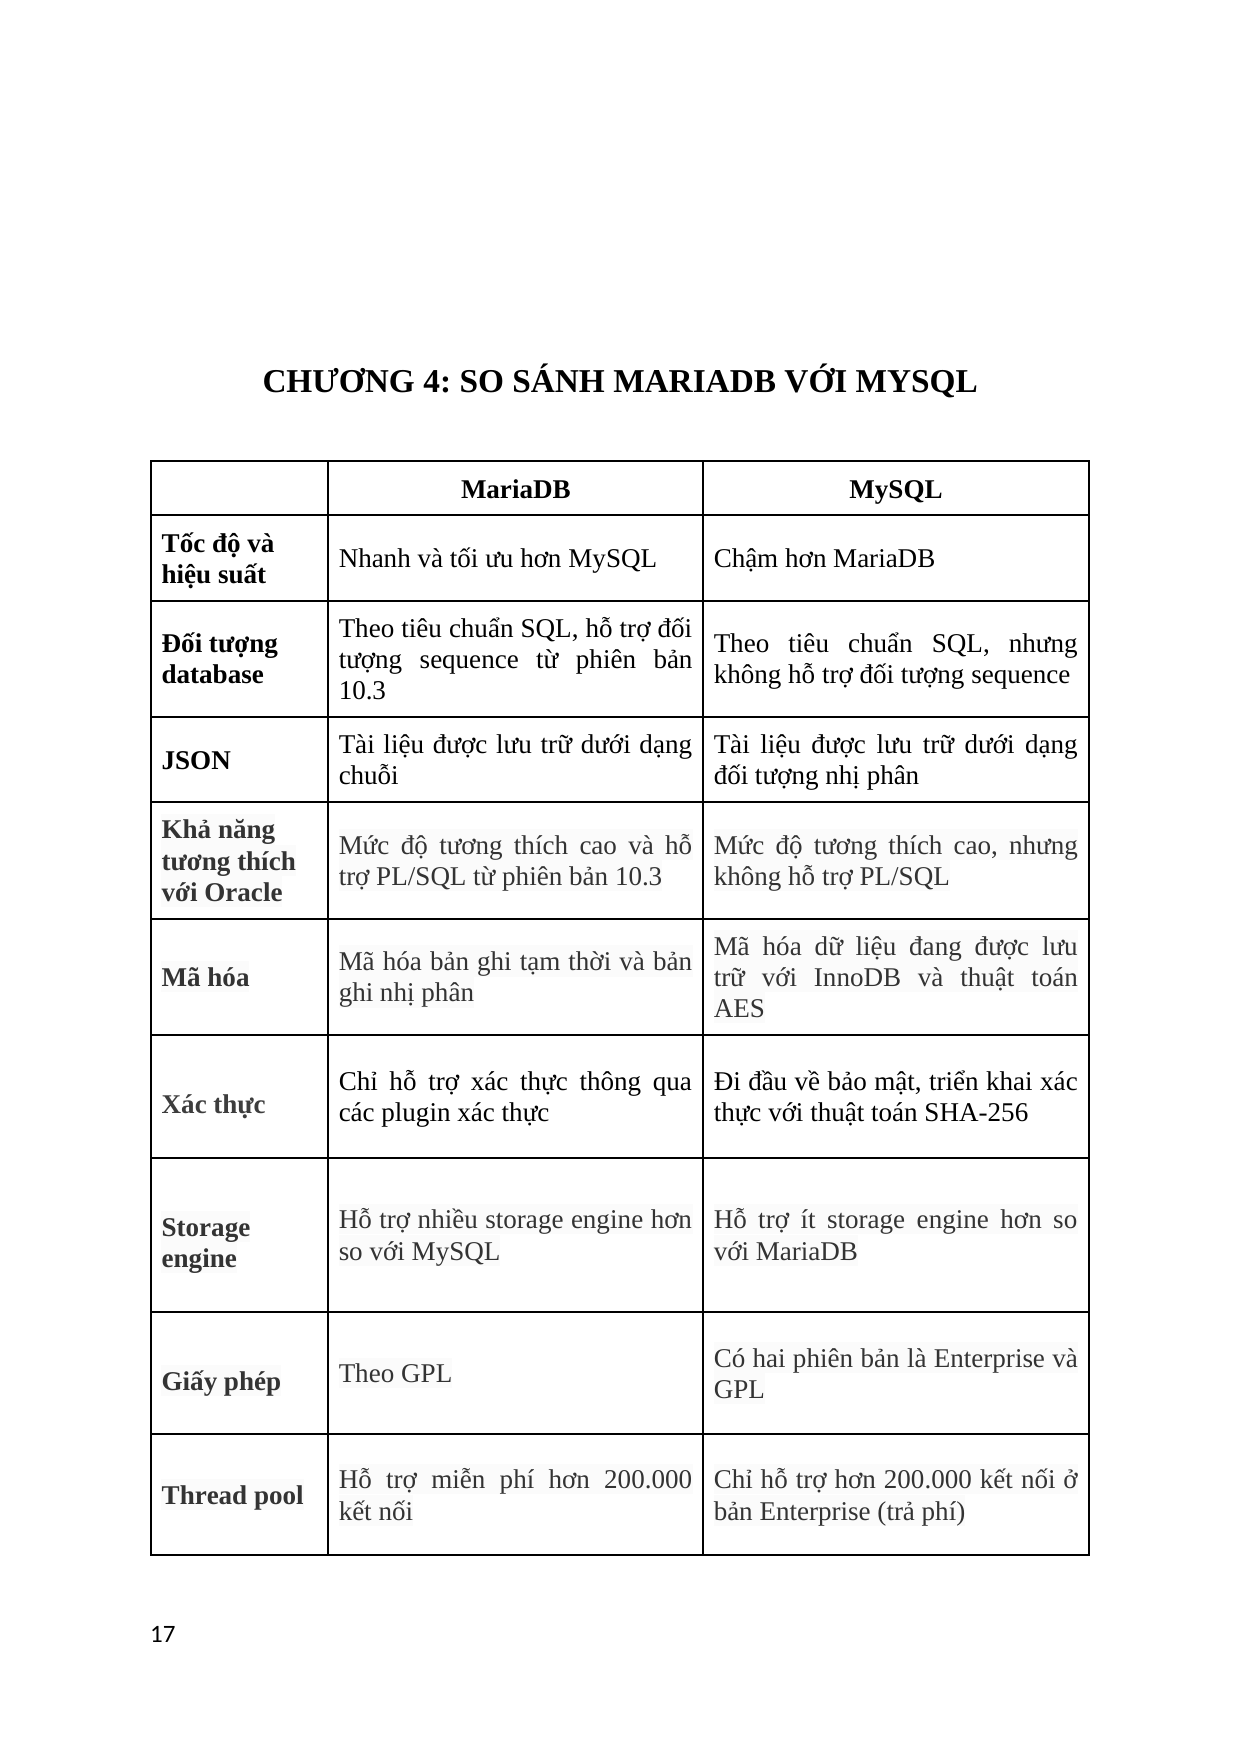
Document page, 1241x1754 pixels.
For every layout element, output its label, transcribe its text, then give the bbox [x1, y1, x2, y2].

table_cell Hỗ trợ nhiều storage engine hơn so với MySQL [329, 1159, 702, 1311]
table_header MySQL [704, 462, 1088, 514]
table_cell JSON [152, 718, 327, 801]
table_cell Mã hóa dữ liệu đang được lưu trữ với InnoDB và thuật toán AES [704, 920, 1088, 1034]
table_cell Hỗ trợ ít storage engine hơn so với MariaDB [704, 1159, 1088, 1311]
table_cell Mức độ tương thích cao, nhưng không hỗ trợ PL/SQL [704, 803, 1088, 917]
table_cell Tài liệu được lưu trữ dưới dạng đối tượng nhị phân [704, 718, 1088, 801]
table_cell Chỉ hỗ trợ hơn 200.000 kết nối ở bản Enterprise (trả phí) [704, 1435, 1088, 1554]
table_cell Giấy phép [152, 1313, 327, 1433]
table_cell Khả năng tương thích với Oracle [152, 803, 327, 917]
table_header MariaDB [329, 462, 702, 514]
text CHƯƠNG 4: SO SÁNH MARIADB VỚI MYSQL [150, 362, 1090, 400]
table_cell Hỗ trợ miễn phí hơn 200.000 kết nối [329, 1435, 702, 1554]
table_header [152, 462, 327, 514]
table_cell Theo tiêu chuẩn SQL, hỗ trợ đối tượng sequence từ phiên bản 10.3 [329, 602, 702, 716]
table_cell Theo GPL [329, 1313, 702, 1433]
table_cell Đi đầu về bảo mật, triển khai xác thực với thuật toán SHA-256 [704, 1036, 1088, 1157]
table_cell Mã hóa bản ghi tạm thời và bản ghi nhị phân [329, 920, 702, 1034]
table_cell Có hai phiên bản là Enterprise và GPL [704, 1313, 1088, 1433]
table_cell Tốc độ và hiệu suất [152, 516, 327, 599]
table_cell Chậm hơn MariaDB [704, 516, 1088, 599]
table_cell Tài liệu được lưu trữ dưới dạng chuỗi [329, 718, 702, 801]
table_cell Đối tượng database [152, 602, 327, 716]
table_cell Chỉ hỗ trợ xác thực thông qua các plugin xác thực [329, 1036, 702, 1157]
table_cell Xác thực [152, 1036, 327, 1157]
table_cell Nhanh và tối ưu hơn MySQL [329, 516, 702, 599]
table_cell Thread pool [152, 1435, 327, 1554]
table_cell Storage engine [152, 1159, 327, 1311]
table_cell Mức độ tương thích cao và hỗ trợ PL/SQL từ phiên bản 10.3 [329, 803, 702, 917]
table_cell Theo tiêu chuẩn SQL, nhưng không hỗ trợ đối tượng sequence [704, 602, 1088, 716]
table_cell Mã hóa [152, 920, 327, 1034]
